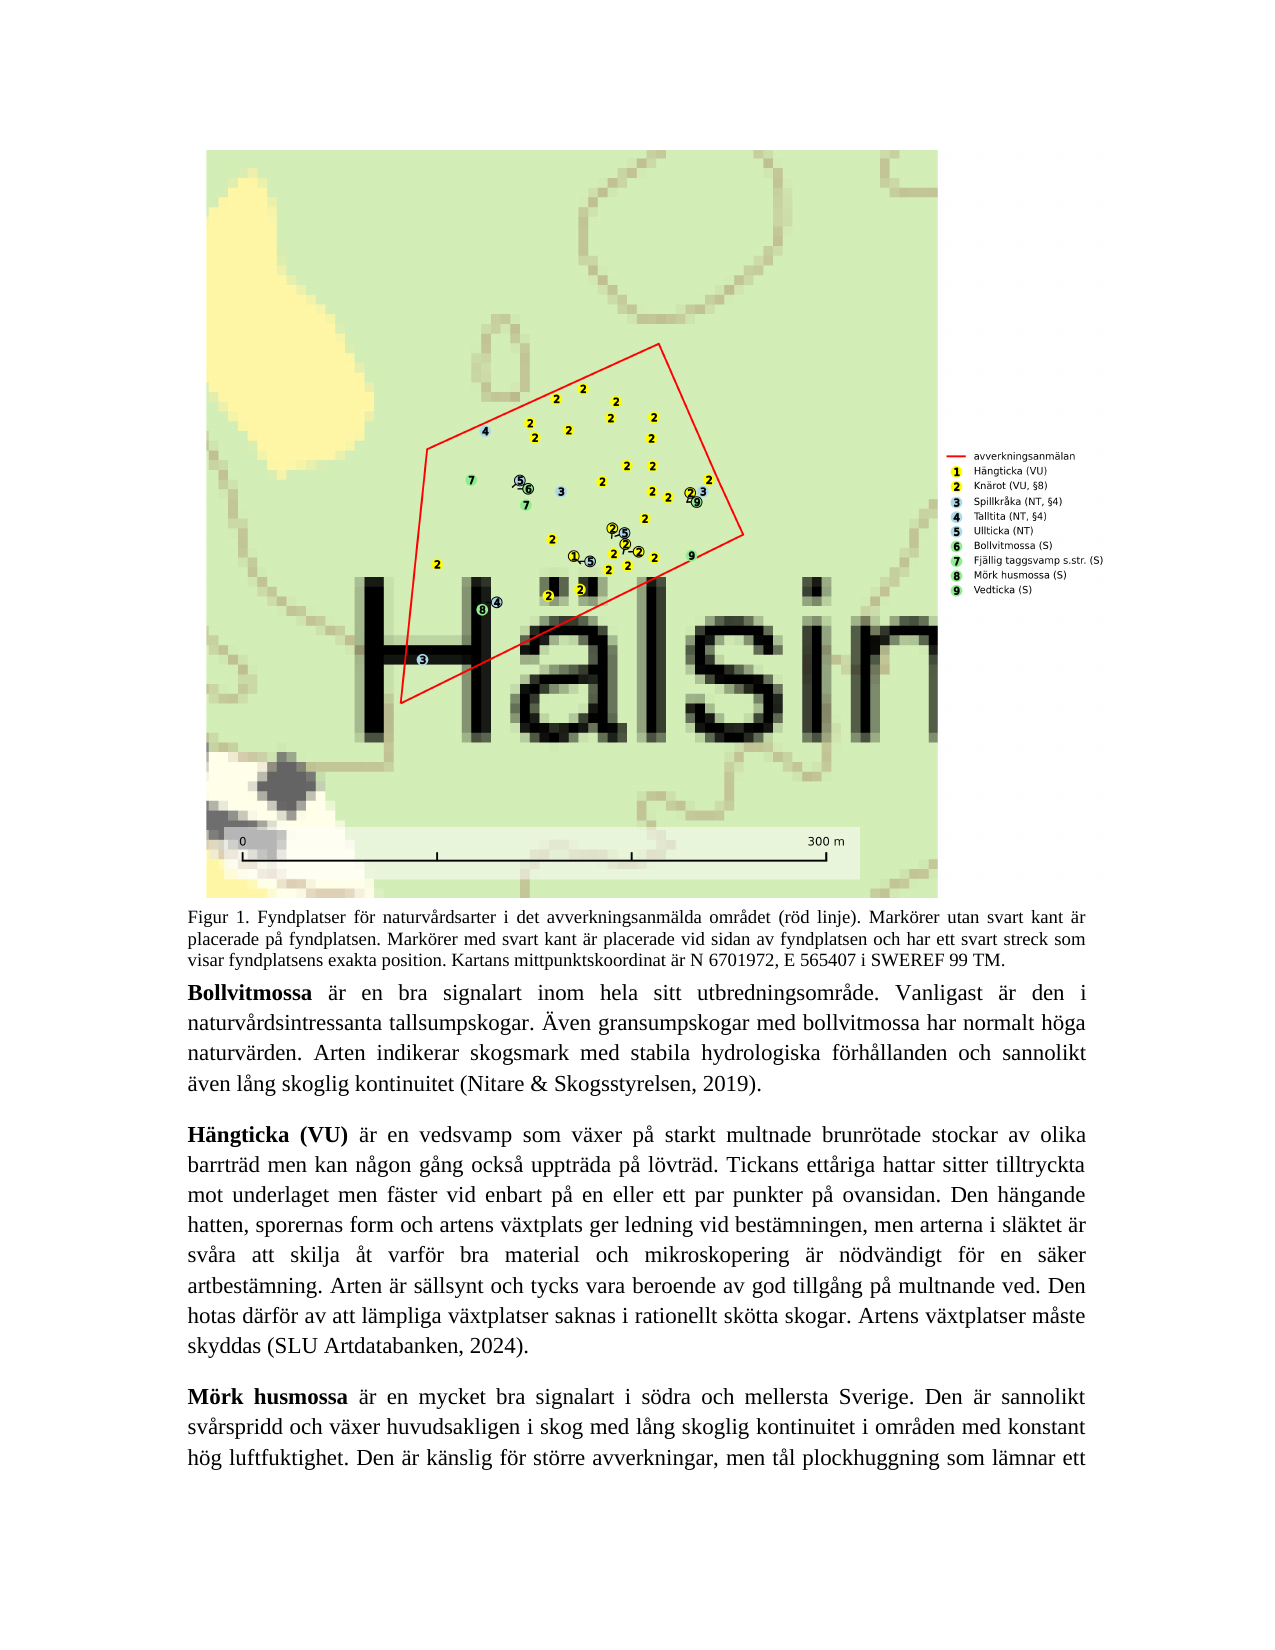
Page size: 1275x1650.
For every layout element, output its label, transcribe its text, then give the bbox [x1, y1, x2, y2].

text Figur 1. Fyndplatser för naturvårdsarter i det avverkningsanmälda området (röd linje). Markörer utan svart kant är placerade på fyndplatsen. Markörer med svart kant är placerade vid sidan av fyndplatsen och har ett svart streck som visar fyndplatsens exakta position. Kartans mittpunktskoordinat är N 6701972, E 565407 i SWEREF 99 TM. [187, 906, 1087, 971]
picture [206, 150, 1107, 898]
text Hängticka (VU) är en vedsvamp som växer på starkt multnade brunrötade stockar av olika barrträd men kan någon gång också uppträda på lövträd. Tickans ettåriga hattar sitter tilltryckta mot underlaget men fäster vid enbart på en eller ett par punkter på ovansidan. Den hängande hatten, sporernas form och artens växtplats ger ledning vid bestämningen, men arterna i släktet är svåra att skilja åt varför bra material och mikroskopering är nödvändigt för en säker artbestämning. Arten är sällsynt och tycks vara beroende av god tillgång på multnande ved. Den hotas därför av att lämpliga växtplatser saknas i rationellt skötta skogar. Artens växtplatser måste skyddas (SLU Artdatabanken, 2024). [187, 1121, 1087, 1358]
text Bollvitmossa är en bra signalart inom hela sitt utbredningsområde. Vanligast är den i naturvårdsintressanta tallsumpskogar. Även gransumpskogar med bollvitmossa har normalt höga naturvärden. Arten indikerar skogsmark med stabila hydrologiska förhållanden och sannolikt även lång skoglig kontinuitet (Nitare & Skogsstyrelsen, 2019). [187, 979, 1087, 1096]
